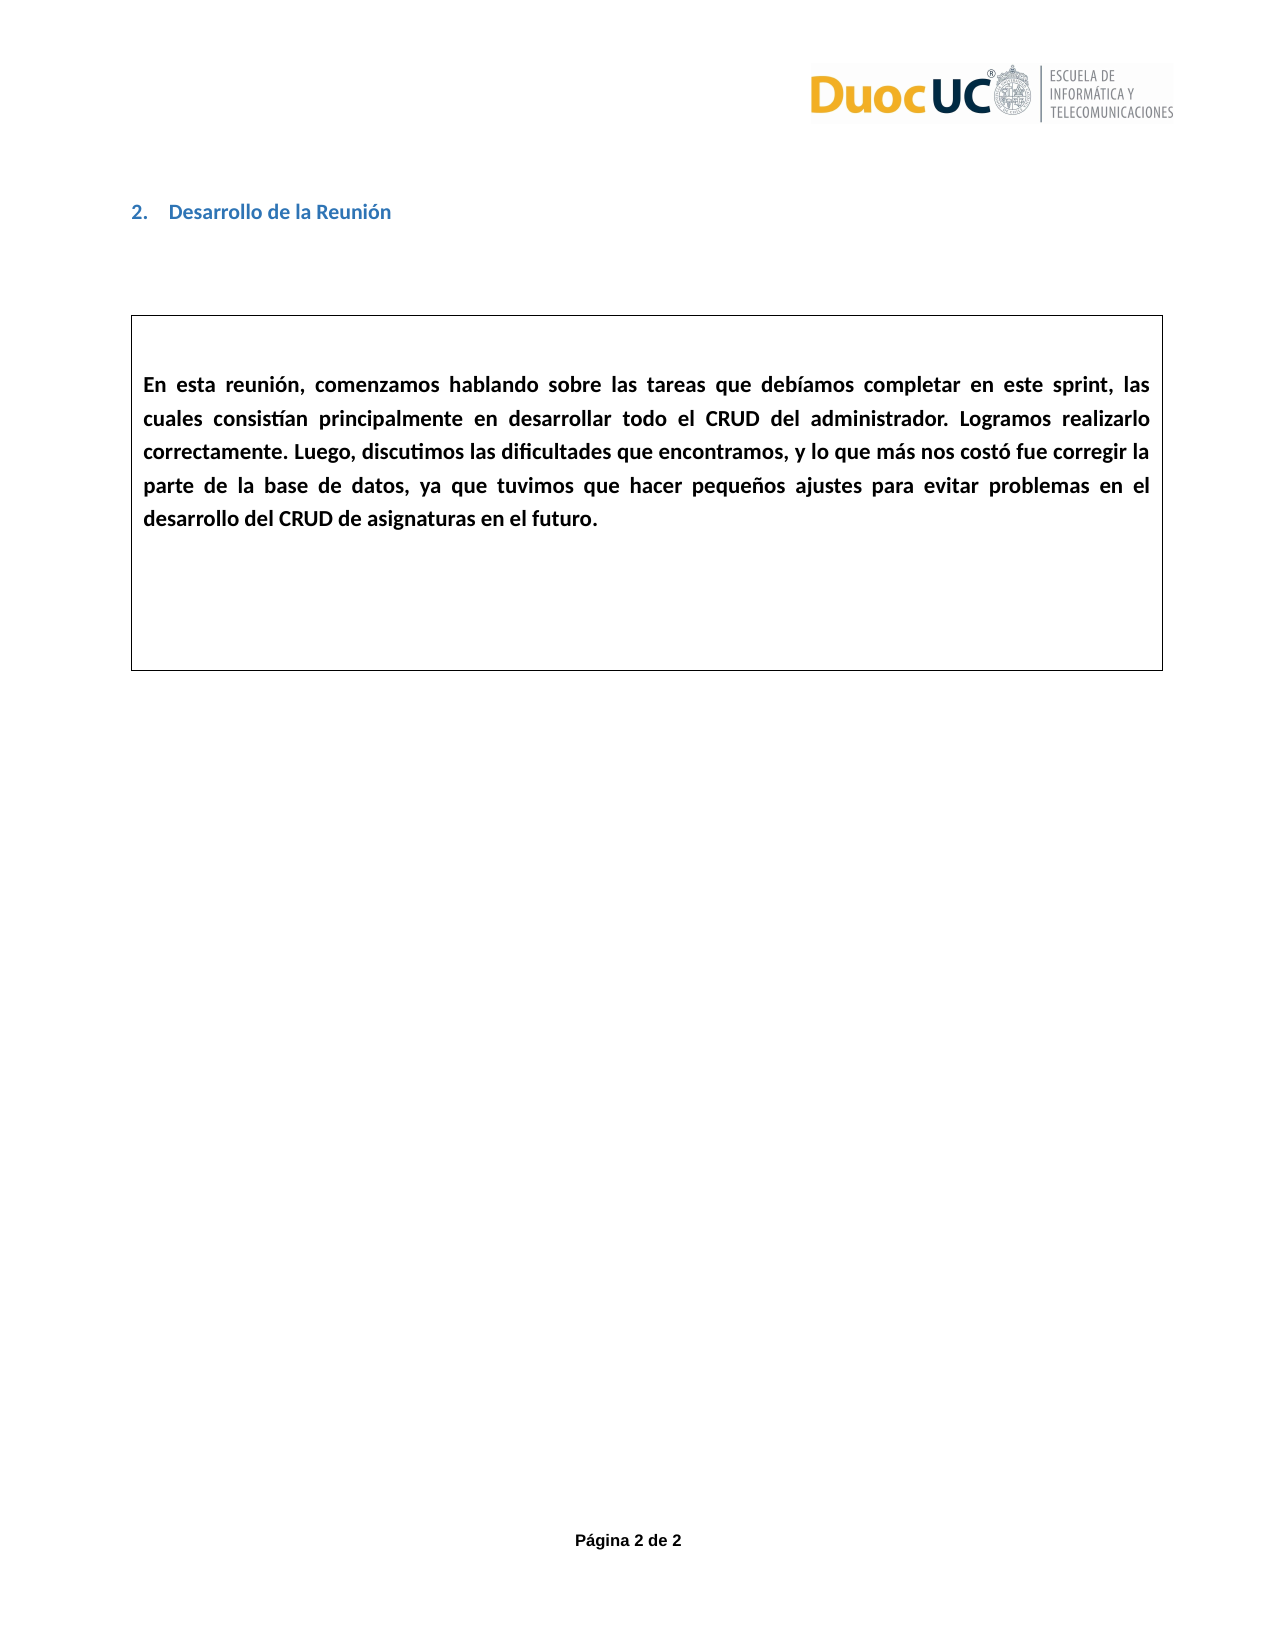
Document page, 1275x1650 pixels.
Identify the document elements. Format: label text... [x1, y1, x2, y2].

list Desarrollo de la Reunión [131, 198, 1162, 225]
picture [810, 63, 1174, 124]
table_header En esta reunión, comenzamos hablando sobre las tareas que debíamos completar en este sprint, las cuales consistían principalmente en desarrollar todo el CRUD del administrador. Logramos realizarlo correctamente. Luego, discutimos las dificultades que encontramos, y lo que más nos costó fue corregir la parte de la base de datos, ya que tuvimos que hacer pequeños ajustes para evitar problemas en el desarrollo del CRUD de asignaturas en el futuro. [132, 316, 1162, 669]
